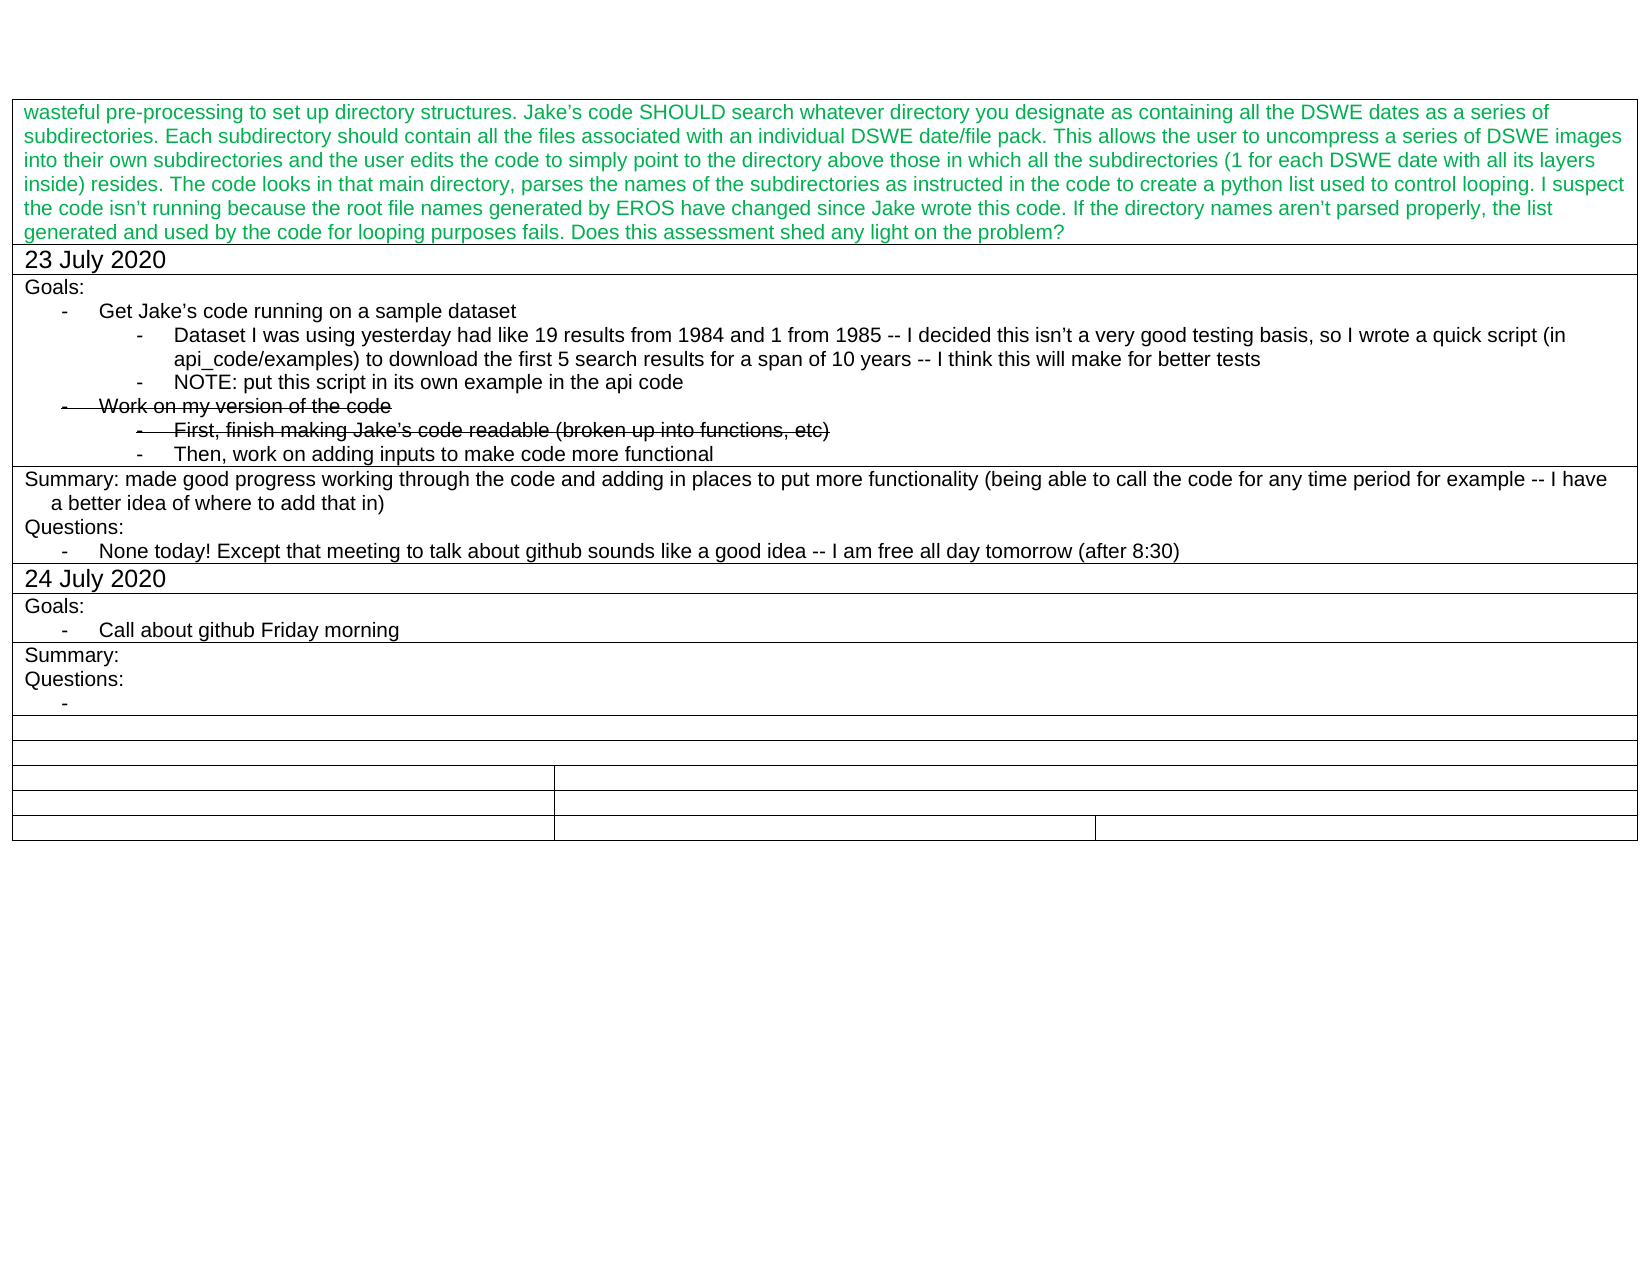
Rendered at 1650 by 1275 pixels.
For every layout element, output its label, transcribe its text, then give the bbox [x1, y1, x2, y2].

table_cell [13, 766, 554, 790]
table_cell [555, 791, 1637, 815]
table_cell Summary: Questions: [13, 643, 1637, 715]
table_cell Goals: Call about github Friday morning [13, 594, 1637, 642]
table_cell [555, 766, 1637, 790]
table_cell [13, 741, 1637, 765]
table_cell [13, 791, 554, 815]
table_cell 23 July 2020 [13, 245, 1637, 273]
table_cell [13, 816, 554, 840]
table_cell 24 July 2020 [13, 564, 1637, 593]
table_cell [555, 816, 1095, 840]
table_cell Summary: made good progress working through the code and adding in places to put more functionality (being able to call the code for any time period for example -- I have a better idea of where to add that in) Questions: None today! Except that meeting to talk about github sounds like a good idea -- I am free all day tomorrow (after 8:30) [13, 467, 1637, 563]
table_cell Goals: Get Jake’s code running on a sample dataset Dataset I was using yesterday had like 19 results from 1984 and 1 from 1985 -- I decided this isn’t a very good testing basis, so I wrote a quick script (in api_code/examples) to download the first 5 search results for a span of 10 years -- I think this will make for better tests NOTE: put this script in its own example in the api code Work on my version of the code First, finish making Jake’s code readable (broken up into functions, etc) Then, work on adding inputs to make code more functional [13, 275, 1637, 466]
table_cell [13, 716, 1637, 740]
table_cell [1096, 816, 1637, 840]
